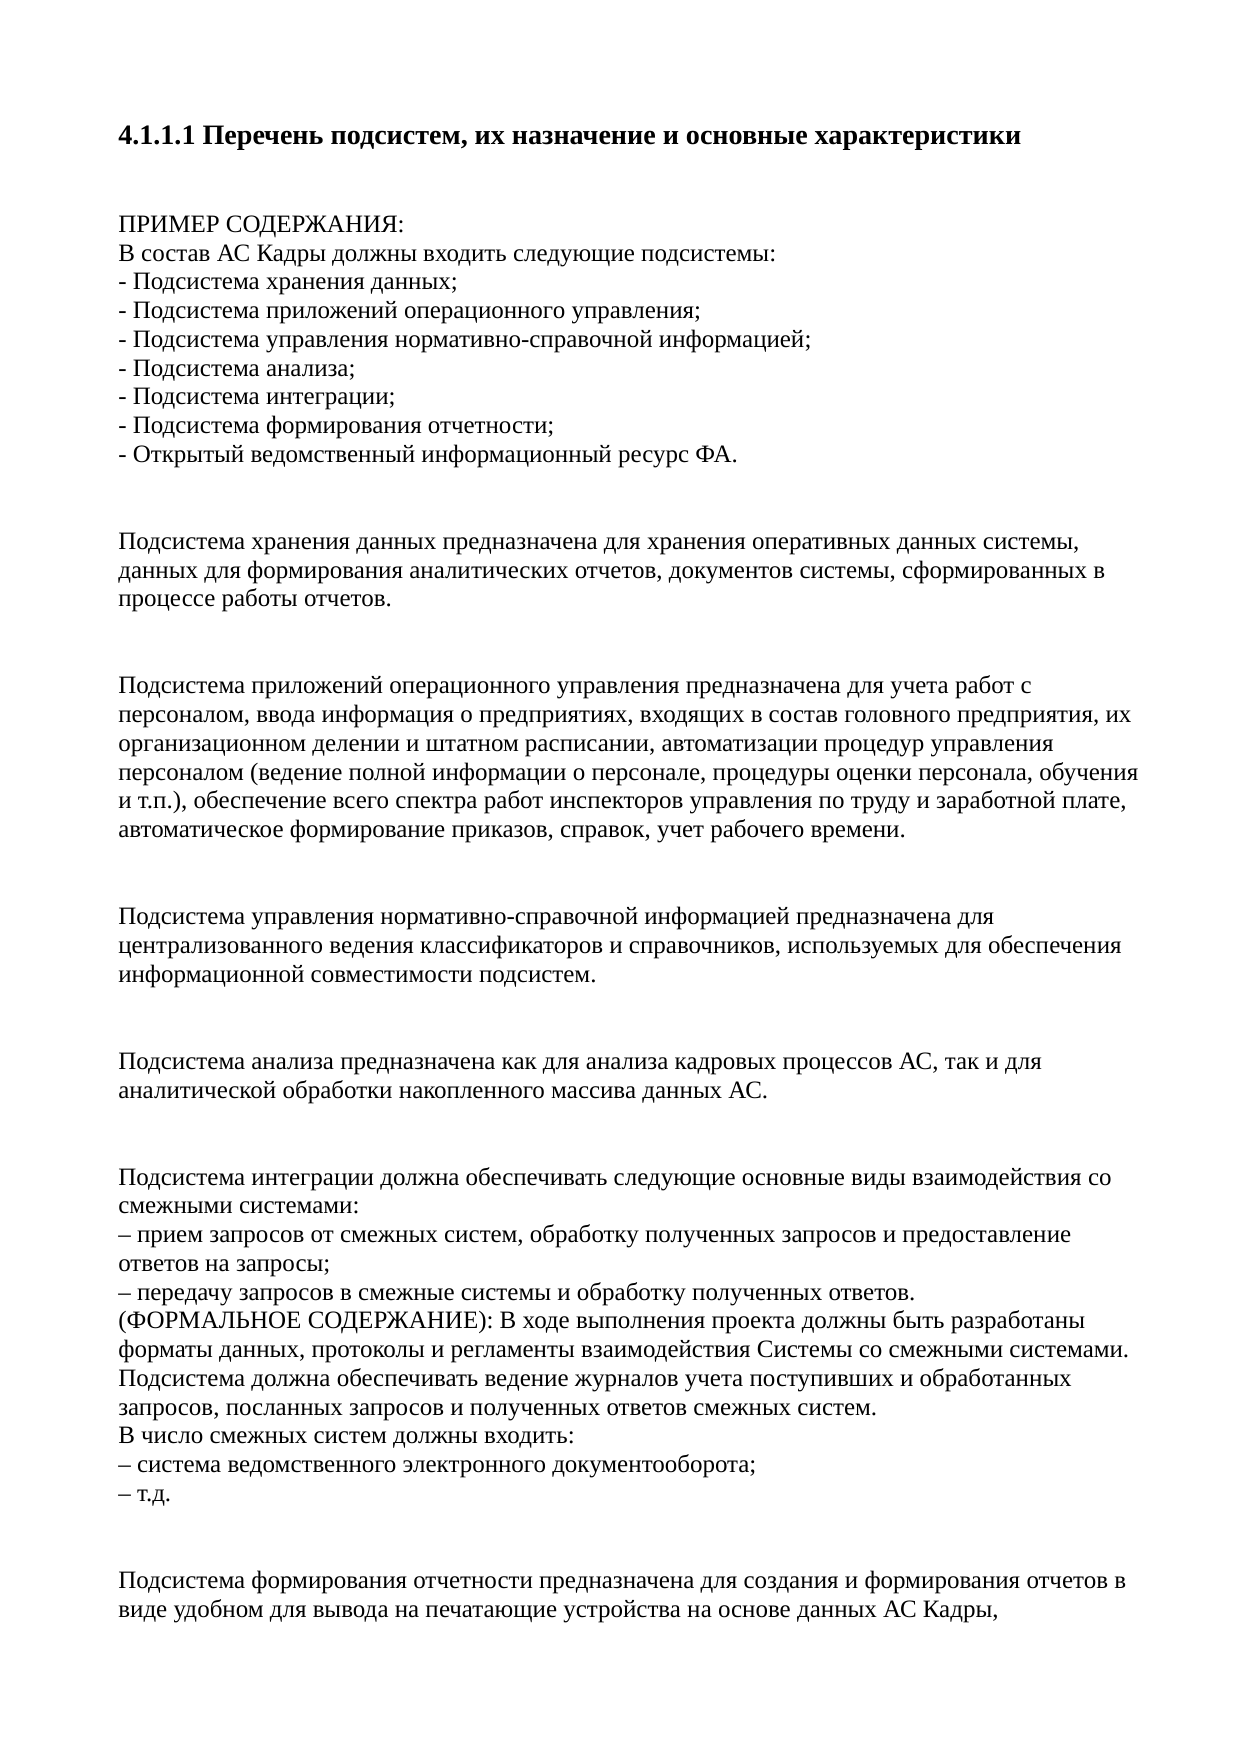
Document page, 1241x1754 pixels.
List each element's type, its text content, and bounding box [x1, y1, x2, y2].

text Подсистема интеграции должна обеспечивать следующие основные виды взаимодействия со смежными системами: – прием запросов от смежных систем, обработку полученных запросов и предоставление ответов на запросы; – передачу запросов в смежные системы и обработку полученных ответов. (ФОРМАЛЬНОЕ СОДЕРЖАНИЕ): В ходе выполнения проекта должны быть разработаны форматы данных, протоколы и регламенты взаимодействия Системы со смежными системами. Подсистема должна обеспечивать ведение журналов учета поступивших и обработанных запросов, посланных запросов и полученных ответов смежных систем. В число смежных систем должны входить: – система ведомственного электронного документооборота; – т.д. [118, 1162, 1152, 1507]
text 4.1.1.1 Перечень подсистем, их назначение и основные характеристики [118, 118, 1152, 151]
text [118, 1565, 1152, 1623]
text Подсистема анализа предназначена как для анализа кадровых процессов АС, так и для аналитической обработки накопленного массива данных АС. [118, 1046, 1152, 1103]
text Подсистема хранения данных предназначена для хранения оперативных данных системы, данных для формирования аналитических отчетов, документов системы, сформированных в процессе работы отчетов. [118, 526, 1152, 612]
text Подсистема управления нормативно-справочной информацией предназначена для централизованного ведения классификаторов и справочников, используемых для обеспечения информационной совместимости подсистем. [118, 901, 1152, 988]
text Подсистема приложений операционного управления предназначена для учета работ с персоналом, ввода информация о предприятиях, входящих в состав головного предприятия, их организационном делении и штатном расписании, автоматизации процедур управления персоналом (ведение полной информации о персонале, процедуры оценки персонала, обучения и т.п.), обеспечение всего спектра работ инспекторов управления по труду и заработной плате, автоматическое формирование приказов, справок, учет рабочего времени. [118, 671, 1152, 843]
text ПРИМЕР СОДЕРЖАНИЯ: В состав АС Кадры должны входить следующие подсистемы: - Подсистема хранения данных; - Подсистема приложений операционного управления; - Подсистема управления нормативно-справочной информацией; - Подсистема анализа; - Подсистема интеграции; - Подсистема формирования отчетности; - Открытый ведомственный информационный ресурс ФА. [118, 209, 1152, 468]
